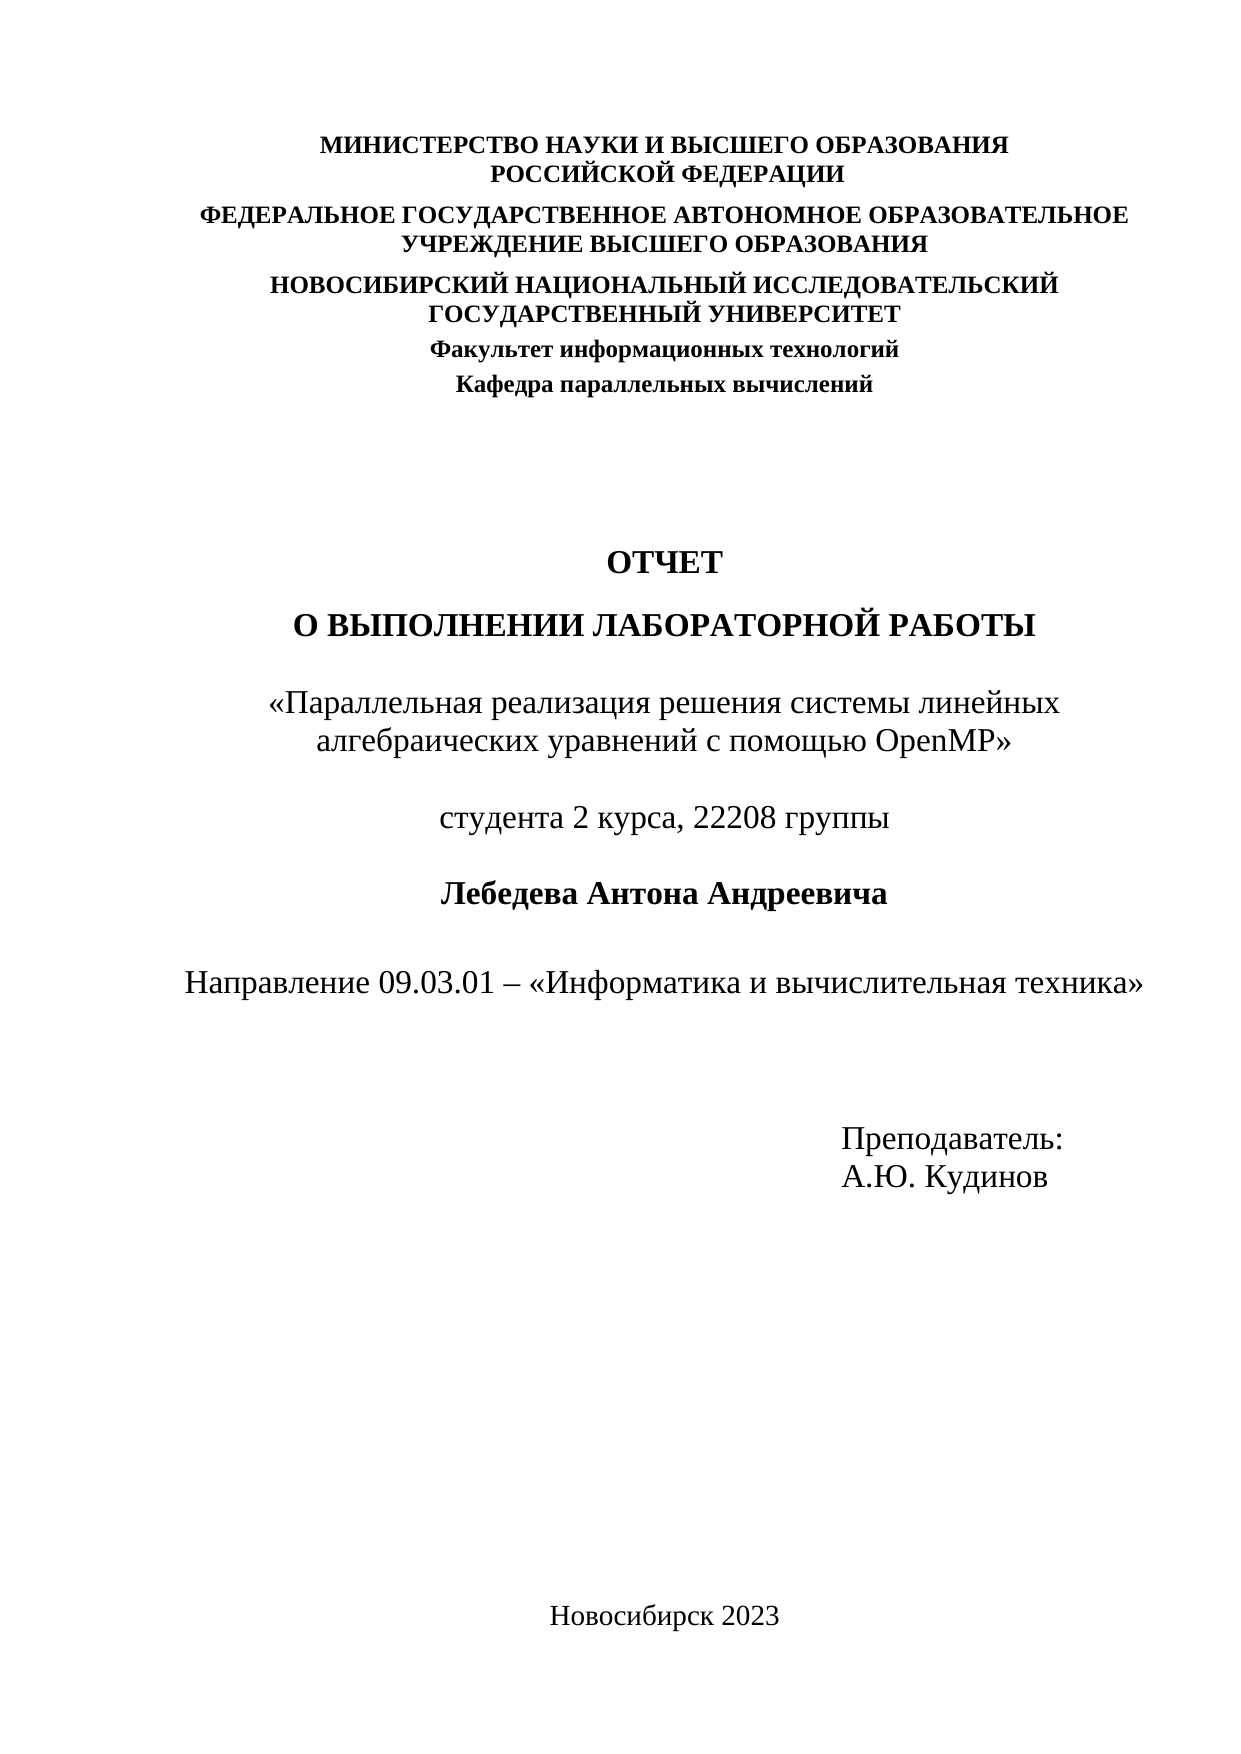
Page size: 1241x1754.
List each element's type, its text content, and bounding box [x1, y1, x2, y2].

subtitle ОТЧЕТ [177, 542, 1152, 580]
subtitle О ВЫПОЛНЕНИИ ЛАБОРАТОРНОЙ РАБОТЫ [177, 605, 1152, 643]
subtitle НОВОСИБИРСКИЙ НАЦИОНАЛЬНЫЙ ИССЛЕДОВАТЕЛЬСКИЙ ГОСУДАРСТВЕННЫЙ УНИВЕРСИТЕТ [177, 271, 1152, 328]
text Направление 09.03.01 – «Информатика и вычислительная техника» [177, 963, 1152, 1001]
subtitle ФЕДЕРАЛЬНОЕ ГОСУДАРСТВЕННОЕ АВТОНОМНОЕ ОБРАЗОВАТЕЛЬНОЕ УЧРЕЖДЕНИЕ ВЫСШЕГО ОБРАЗОВАНИЯ [177, 201, 1152, 258]
text Преподаватель: [768, 1118, 1152, 1157]
text Кафедра параллельных вычислений [177, 369, 1152, 398]
text Новосибирск 2023 [177, 1598, 1152, 1631]
subtitle Факультет информационных технологий [177, 334, 1152, 363]
text А.Ю. Кудинов [768, 1157, 1152, 1195]
text Лебедева Антона Андреевича [177, 873, 1152, 912]
text студента 2 курса, 22208 группы [177, 797, 1152, 835]
subtitle МИНИСТЕРСТВО НАУКИ И ВЫСШЕГО ОБРАЗОВАНИЯ РОССИЙСКОЙ ФЕДЕРАЦИИ [177, 131, 1152, 188]
text «Параллельная реализация решения системы линейных алгебраических уравнений с помощью OpenMP» [177, 682, 1152, 758]
